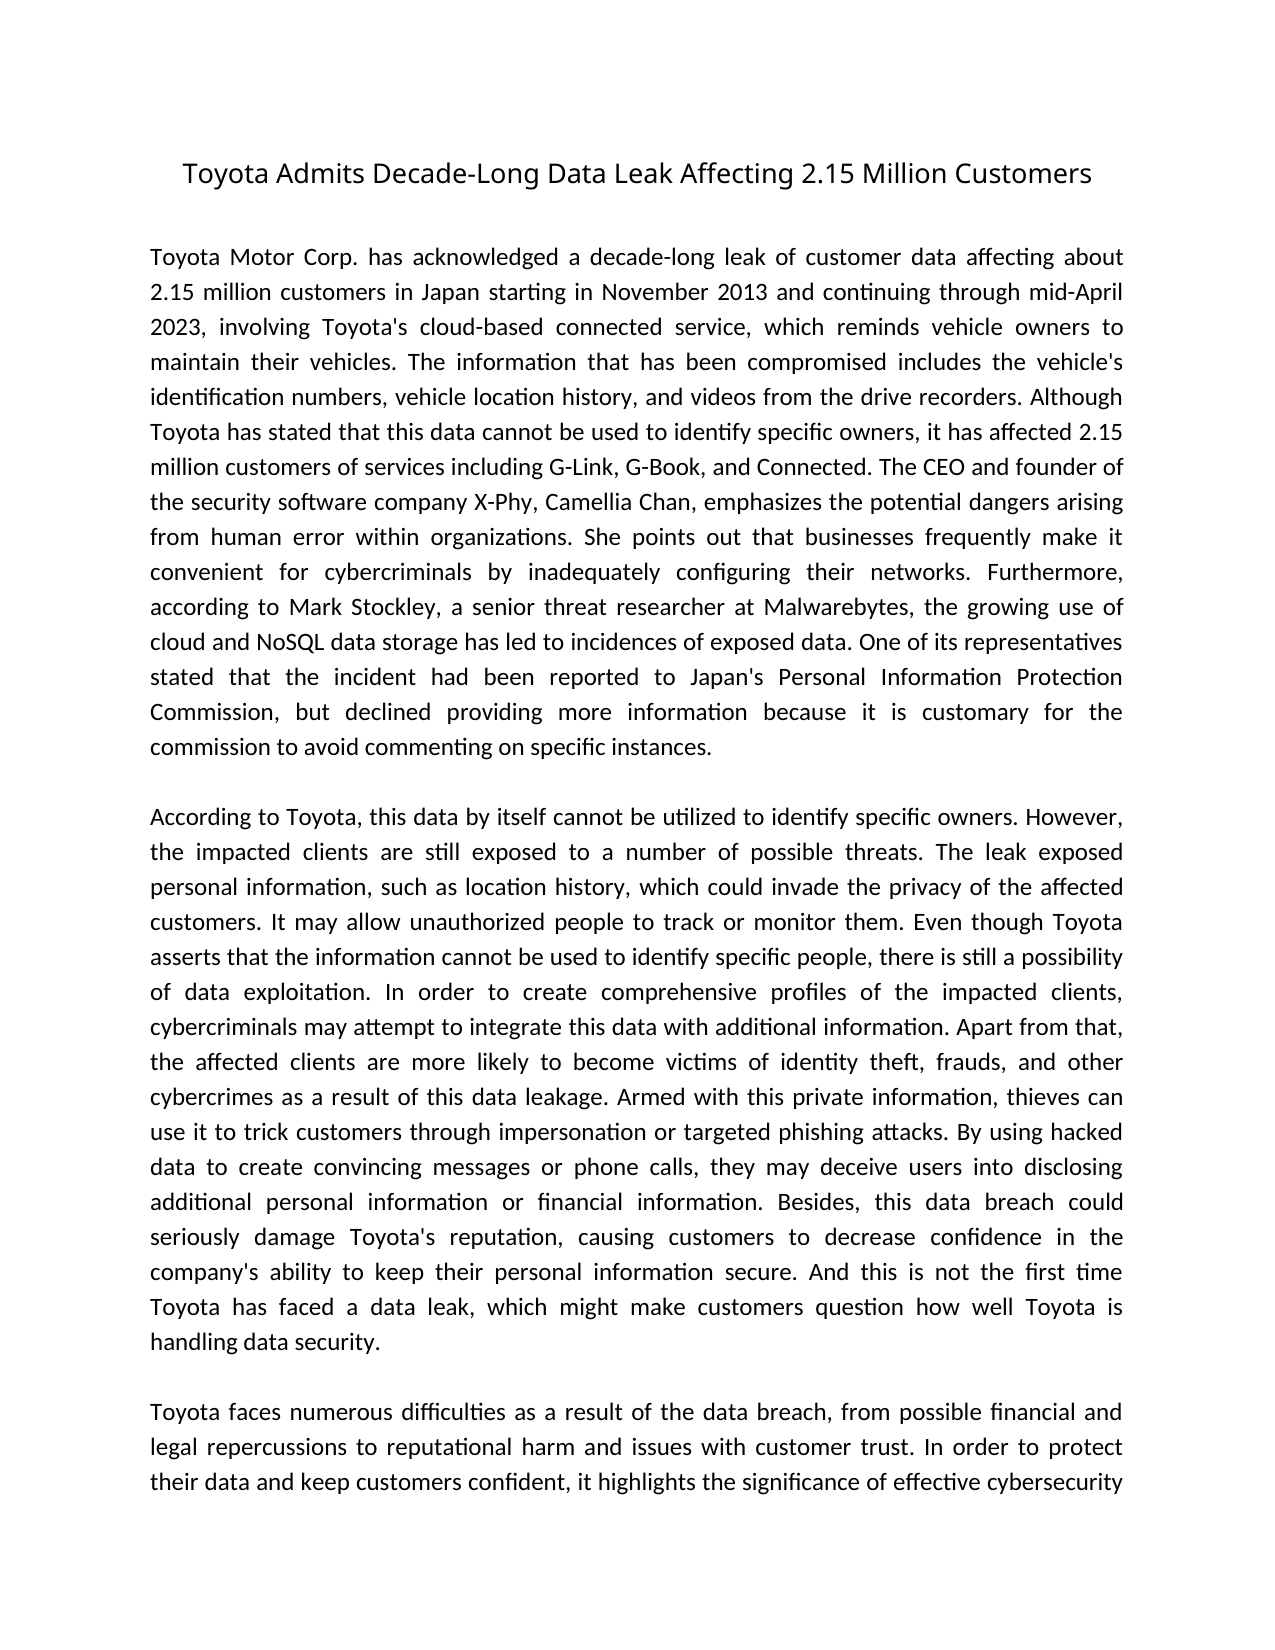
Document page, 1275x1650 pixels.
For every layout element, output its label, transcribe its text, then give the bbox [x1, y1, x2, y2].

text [150, 1396, 1125, 1496]
subtitle Toyota Admits Decade-Long Data Leak Affecting 2.15 Million Customers [150, 154, 1125, 191]
text According to Toyota, this data by itself cannot be utilized to identify specific owners. However, the impacted clients are still exposed to a number of possible threats. The leak exposed personal information, such as location history, which could invade the privacy of the affected customers. It may allow unauthorized people to track or monitor them. Even though Toyota asserts that the information cannot be used to identify specific people, there is still a possibility of data exploitation. In order to create comprehensive profiles of the impacted clients, cybercriminals may attempt to integrate this data with additional information. Apart from that, the affected clients are more likely to become victims of identity theft, frauds, and other cybercrimes as a result of this data leakage. Armed with this private information, thieves can use it to trick customers through impersonation or targeted phishing attacks. By using hacked data to create convincing messages or phone calls, they may deceive users into disclosing additional personal information or financial information. Besides, this data breach could seriously damage Toyota's reputation, causing customers to decrease confidence in the company's ability to keep their personal information secure. And this is not the first time Toyota has faced a data leak, which might make customers question how well Toyota is handling data security. [150, 801, 1125, 1356]
text Toyota Motor Corp. has acknowledged a decade-long leak of customer data affecting about 2.15 million customers in Japan starting in November 2013 and continuing through mid-April 2023, involving Toyota's cloud-based connected service, which reminds vehicle owners to maintain their vehicles. The information that has been compromised includes the vehicle's identification numbers, vehicle location history, and videos from the drive recorders. Although Toyota has stated that this data cannot be used to identify specific owners, it has affected 2.15 million customers of services including G-Link, G-Book, and Connected. The CEO and founder of the security software company X-Phy, Camellia Chan, emphasizes the potential dangers arising from human error within organizations. She points out that businesses frequently make it convenient for cybercriminals by inadequately configuring their networks. Furthermore, according to Mark Stockley, a senior threat researcher at Malwarebytes, the growing use of cloud and NoSQL data storage has led to incidences of exposed data. One of its representatives stated that the incident had been reported to Japan's Personal Information Protection Commission, but declined providing more information because it is customary for the commission to avoid commenting on specific instances. [150, 241, 1125, 761]
